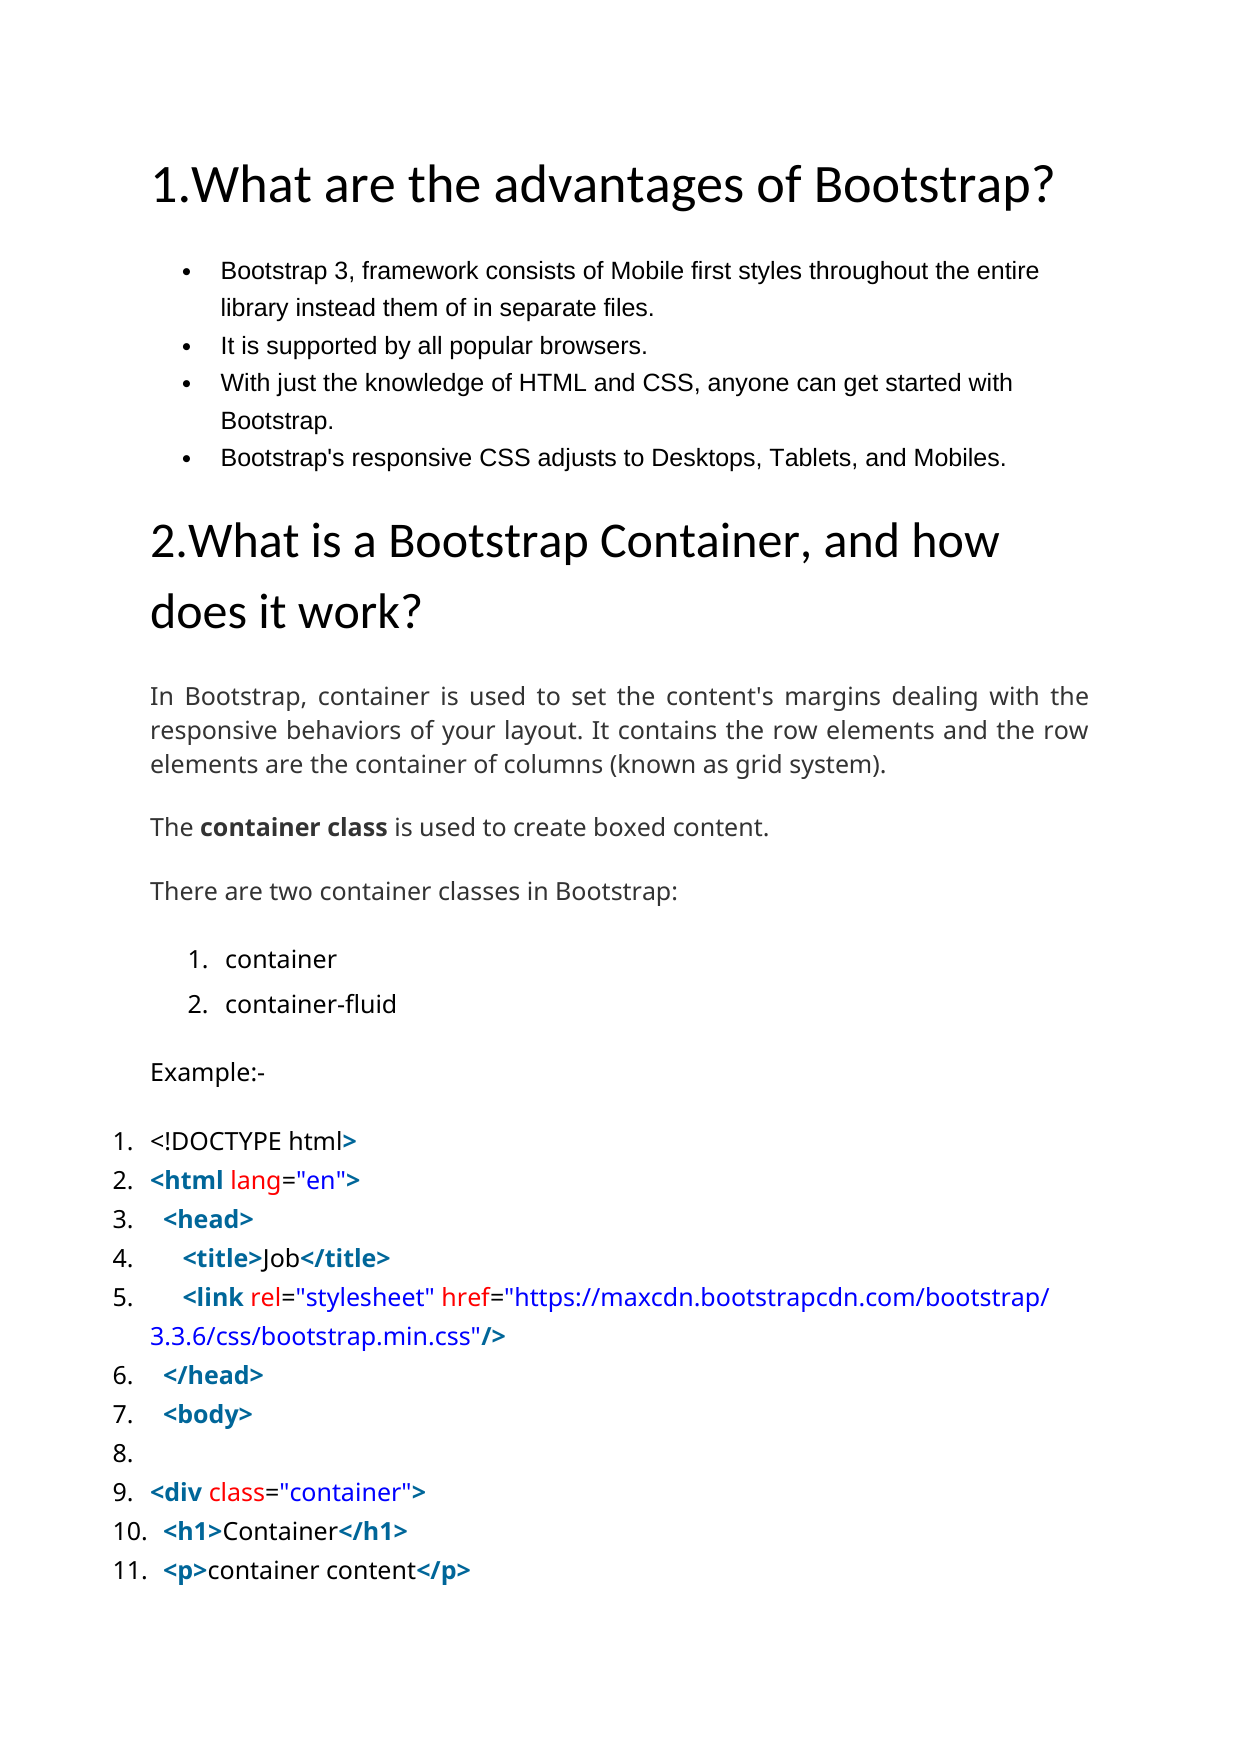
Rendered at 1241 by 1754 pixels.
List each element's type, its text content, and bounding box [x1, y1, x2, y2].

list <h1>Container</h1> [112, 1509, 1090, 1548]
text The container class is used to create boxed content. [150, 810, 1090, 844]
list With just the knowledge of HTML and CSS, anyone can get started with Bootstrap. [183, 359, 1090, 434]
list <p>container content</p> [112, 1548, 1090, 1587]
list <div class="container"> [112, 1470, 1090, 1509]
text 1.What are the advantages of Bootstrap? [150, 150, 1090, 216]
list <!DOCTYPE html> [112, 1118, 1090, 1157]
list <body> [112, 1392, 1090, 1431]
text Example:- [150, 1050, 1090, 1089]
text In Bootstrap, container is used to set the content's margins dealing with the responsive behaviors of your layout. It contains the row elements and the row elements are the container of columns (known as grid system). [150, 679, 1090, 781]
list <head> [112, 1196, 1090, 1236]
list container [187, 937, 1090, 976]
text 2.What is a Bootstrap Container, and how does it work? [150, 509, 1090, 641]
list <title>Job</title> [112, 1236, 1090, 1274]
list container-fluid [187, 982, 1090, 1021]
list <html lang="en"> [112, 1157, 1090, 1196]
list <link rel="stylesheet" href="https://maxcdn.bootstrapcdn.com/bootstrap/3.3.6/css/bootstrap.min.css"/> [112, 1274, 1090, 1353]
list Bootstrap 3, framework consists of Mobile first styles throughout the entire library instead them of in separate files. [183, 247, 1090, 322]
list It is supported by all popular browsers. [183, 322, 1090, 359]
list Bootstrap's responsive CSS adjusts to Desktops, Tablets, and Mobiles. [183, 434, 1090, 472]
list </head> [112, 1353, 1090, 1392]
text There are two container classes in Bootstrap: [150, 873, 1090, 907]
